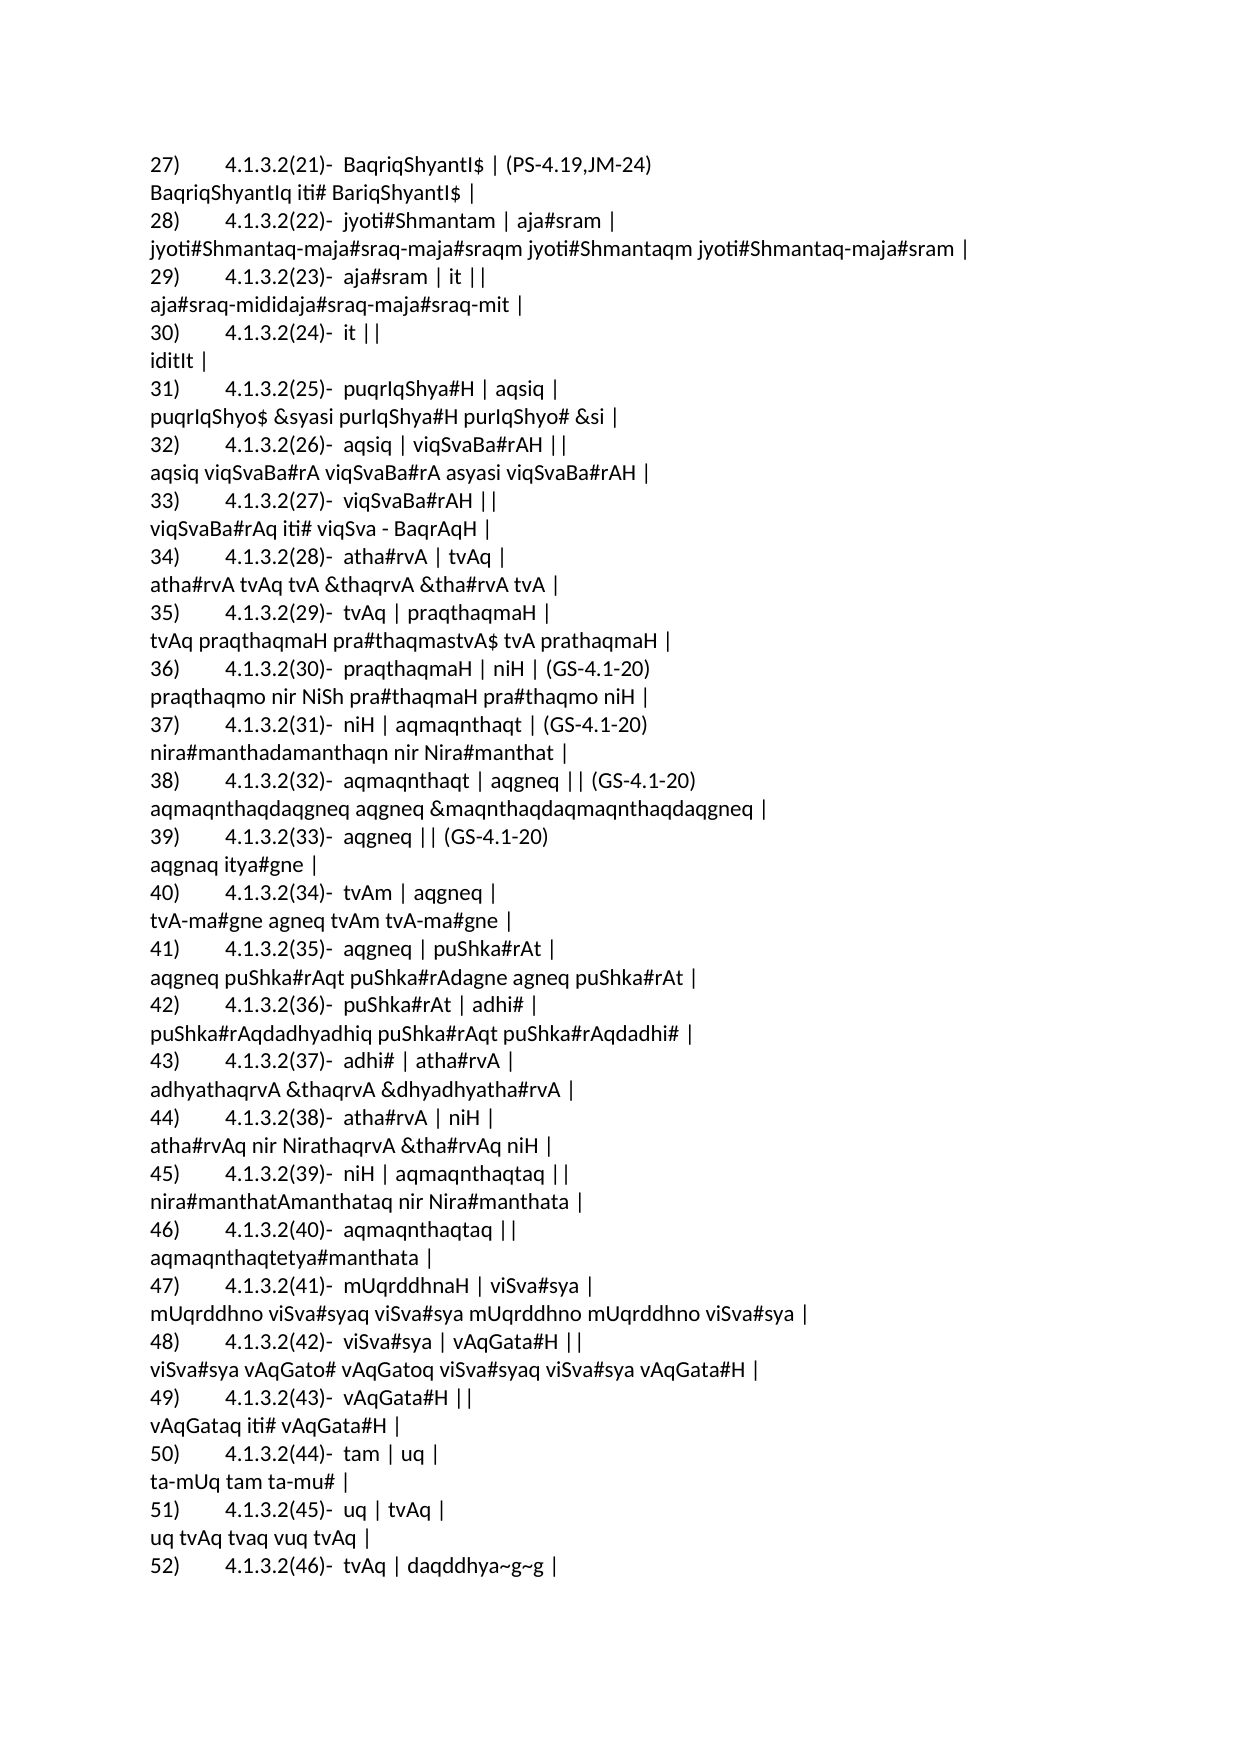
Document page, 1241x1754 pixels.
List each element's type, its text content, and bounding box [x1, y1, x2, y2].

text tvAq praqthaqmaH pra#thaqmastvA$ tvA prathaqmaH | [150, 626, 1090, 654]
text 42) 4.1.3.2(36)- puShka#rAt | adhi# | [150, 991, 1090, 1019]
text 33) 4.1.3.2(27)- viqSvaBa#rAH || [150, 486, 1090, 514]
text adhyathaqrvA &thaqrvA &dhyadhyatha#rvA | [150, 1075, 1090, 1103]
text uq tvAq tvaq vuq tvAq | [150, 1523, 1090, 1551]
text 31) 4.1.3.2(25)- puqrIqShya#H | aqsiq | [150, 374, 1090, 402]
text aja#sraq-mididaja#sraq-maja#sraq-mit | [150, 290, 1090, 318]
text aqmaqnthaqdaqgneq aqgneq &maqnthaqdaqmaqnthaqdaqgneq | [150, 794, 1090, 822]
text 29) 4.1.3.2(23)- aja#sram | it || [150, 262, 1090, 290]
text atha#rvA tvAq tvA &thaqrvA &tha#rvA tvA | [150, 570, 1090, 598]
text 40) 4.1.3.2(34)- tvAm | aqgneq | [150, 878, 1090, 907]
text 34) 4.1.3.2(28)- atha#rvA | tvAq | [150, 542, 1090, 570]
text 32) 4.1.3.2(26)- aqsiq | viqSvaBa#rAH || [150, 430, 1090, 458]
text 51) 4.1.3.2(45)- uq | tvAq | [150, 1495, 1090, 1523]
text iditIt | [150, 346, 1090, 374]
text 52) 4.1.3.2(46)- tvAq | daqddhya~g~g | [150, 1551, 1090, 1579]
text 45) 4.1.3.2(39)- niH | aqmaqnthaqtaq || [150, 1159, 1090, 1187]
text viSva#sya vAqGato# vAqGatoq viSva#syaq viSva#sya vAqGata#H | [150, 1355, 1090, 1383]
text jyoti#Shmantaq-maja#sraq-maja#sraqm jyoti#Shmantaqm jyoti#Shmantaq-maja#sram | [150, 234, 1090, 262]
text 30) 4.1.3.2(24)- it || [150, 318, 1090, 346]
text 28) 4.1.3.2(22)- jyoti#Shmantam | aja#sram | [150, 206, 1090, 234]
text vAqGataq iti# vAqGata#H | [150, 1411, 1090, 1439]
text praqthaqmo nir NiSh pra#thaqmaH pra#thaqmo niH | [150, 682, 1090, 710]
text aqgnaq itya#gne | [150, 851, 1090, 878]
text puqrIqShyo$ &syasi purIqShya#H purIqShyo# &si | [150, 402, 1090, 430]
text 43) 4.1.3.2(37)- adhi# | atha#rvA | [150, 1047, 1090, 1075]
text nira#manthatAmanthataq nir Nira#manthata | [150, 1187, 1090, 1215]
text ta-mUq tam ta-mu# | [150, 1467, 1090, 1495]
text 39) 4.1.3.2(33)- aqgneq || (GS-4.1-20) [150, 822, 1090, 851]
text 46) 4.1.3.2(40)- aqmaqnthaqtaq || [150, 1215, 1090, 1243]
text 38) 4.1.3.2(32)- aqmaqnthaqt | aqgneq || (GS-4.1-20) [150, 766, 1090, 794]
text 44) 4.1.3.2(38)- atha#rvA | niH | [150, 1103, 1090, 1131]
text 48) 4.1.3.2(42)- viSva#sya | vAqGata#H || [150, 1327, 1090, 1355]
text 47) 4.1.3.2(41)- mUqrddhnaH | viSva#sya | [150, 1271, 1090, 1299]
text aqsiq viqSvaBa#rA viqSvaBa#rA asyasi viqSvaBa#rAH | [150, 458, 1090, 486]
text puShka#rAqdadhyadhiq puShka#rAqt puShka#rAqdadhi# | [150, 1019, 1090, 1047]
text 49) 4.1.3.2(43)- vAqGata#H || [150, 1383, 1090, 1411]
text 35) 4.1.3.2(29)- tvAq | praqthaqmaH | [150, 598, 1090, 626]
text BaqriqShyantIq iti# BariqShyantI$ | [150, 178, 1090, 206]
text tvA-ma#gne agneq tvAm tvA-ma#gne | [150, 907, 1090, 934]
text 37) 4.1.3.2(31)- niH | aqmaqnthaqt | (GS-4.1-20) [150, 710, 1090, 738]
text 50) 4.1.3.2(44)- tam | uq | [150, 1439, 1090, 1467]
text aqgneq puShka#rAqt puShka#rAdagne agneq puShka#rAt | [150, 963, 1090, 991]
text viqSvaBa#rAq iti# viqSva - BaqrAqH | [150, 514, 1090, 542]
text aqmaqnthaqtetya#manthata | [150, 1243, 1090, 1271]
text nira#manthadamanthaqn nir Nira#manthat | [150, 738, 1090, 766]
text 36) 4.1.3.2(30)- praqthaqmaH | niH | (GS-4.1-20) [150, 654, 1090, 682]
text mUqrddhno viSva#syaq viSva#sya mUqrddhno mUqrddhno viSva#sya | [150, 1299, 1090, 1327]
text atha#rvAq nir NirathaqrvA &tha#rvAq niH | [150, 1131, 1090, 1159]
text 41) 4.1.3.2(35)- aqgneq | puShka#rAt | [150, 934, 1090, 963]
text 27) 4.1.3.2(21)- BaqriqShyantI$ | (PS-4.19,JM-24) [150, 150, 1090, 178]
